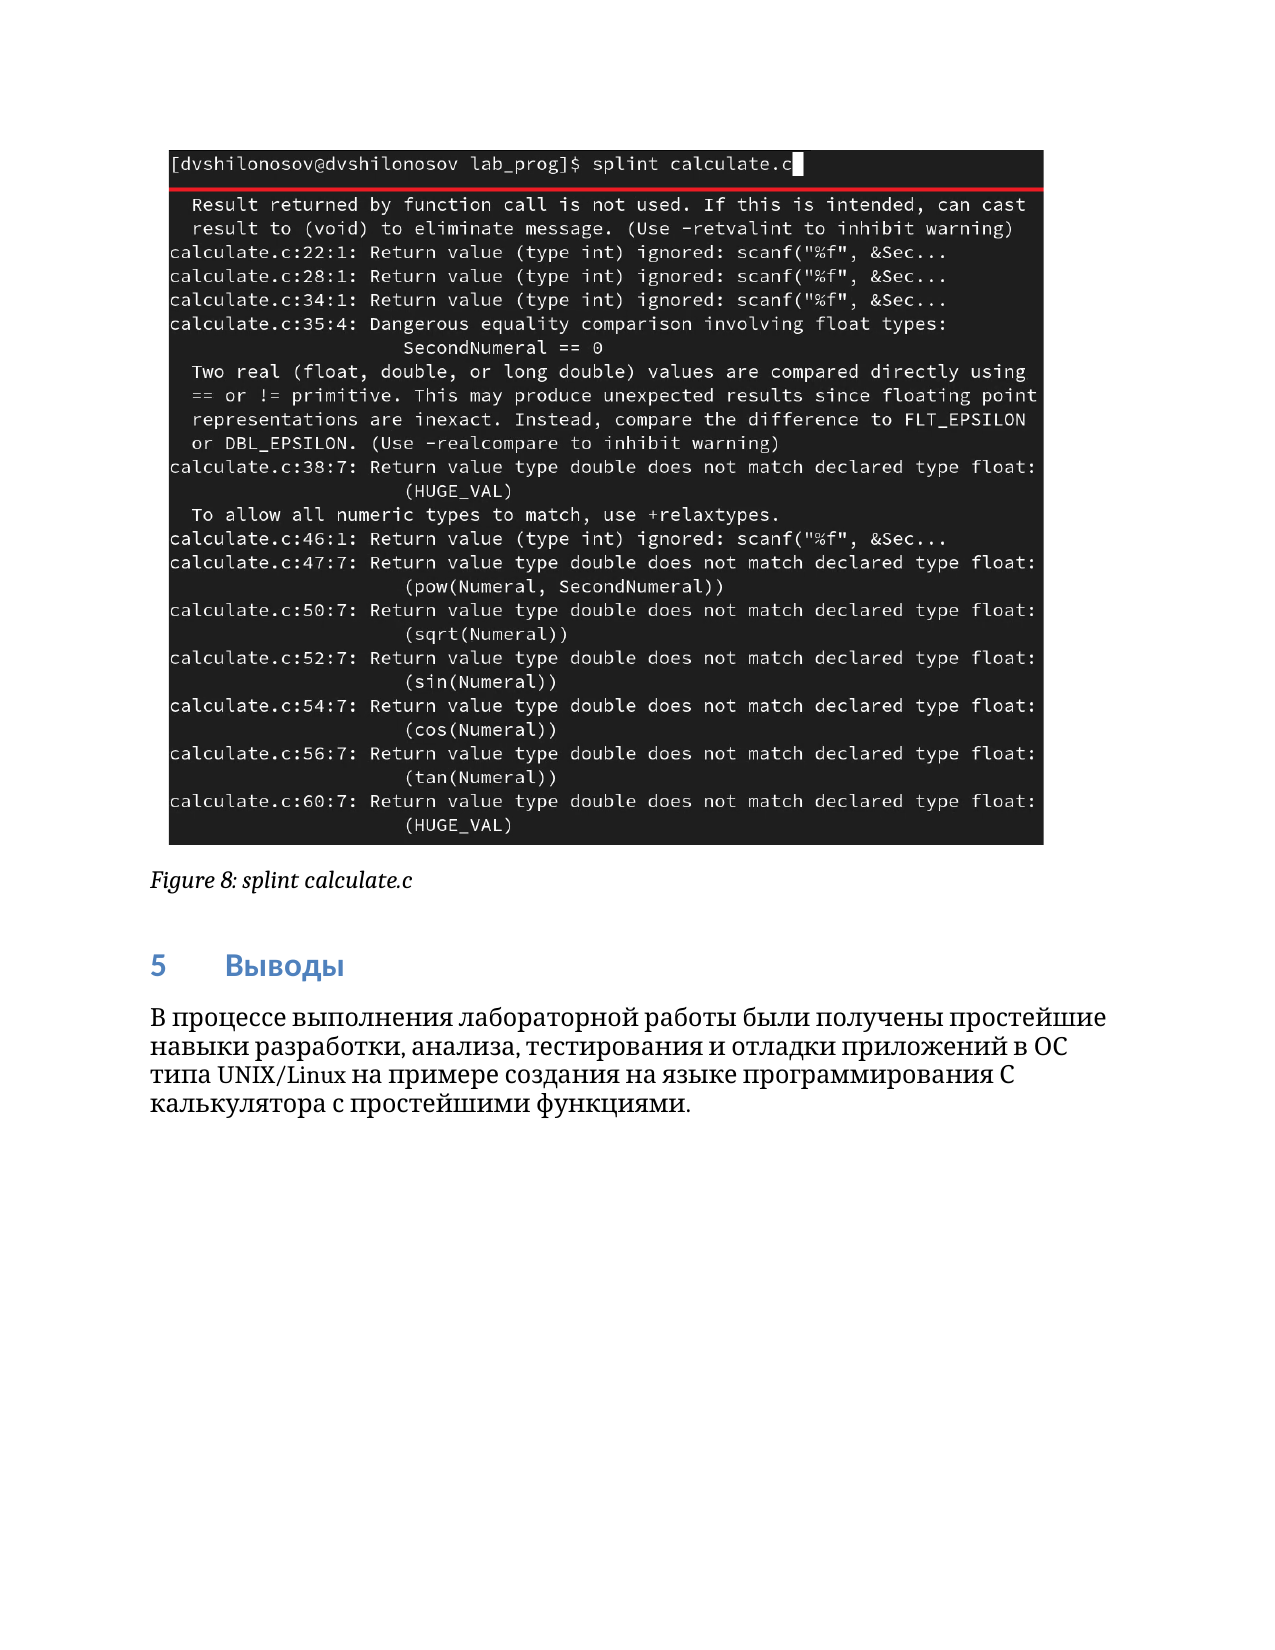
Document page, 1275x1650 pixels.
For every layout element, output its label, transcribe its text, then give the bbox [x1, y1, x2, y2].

text В процессе выполнения лабораторной работы были получены простейшие навыки разработки, анализа, тестирования и отладки приложений в ОС типа UNIX/Linux на примере создания на языке программирования С калькулятора с простейшими функциями. [150, 1004, 1125, 1119]
subtitle 5 Выводы [150, 944, 1125, 985]
picture [168, 150, 1044, 845]
text Figure 8: splint calculate.c [150, 866, 1125, 894]
